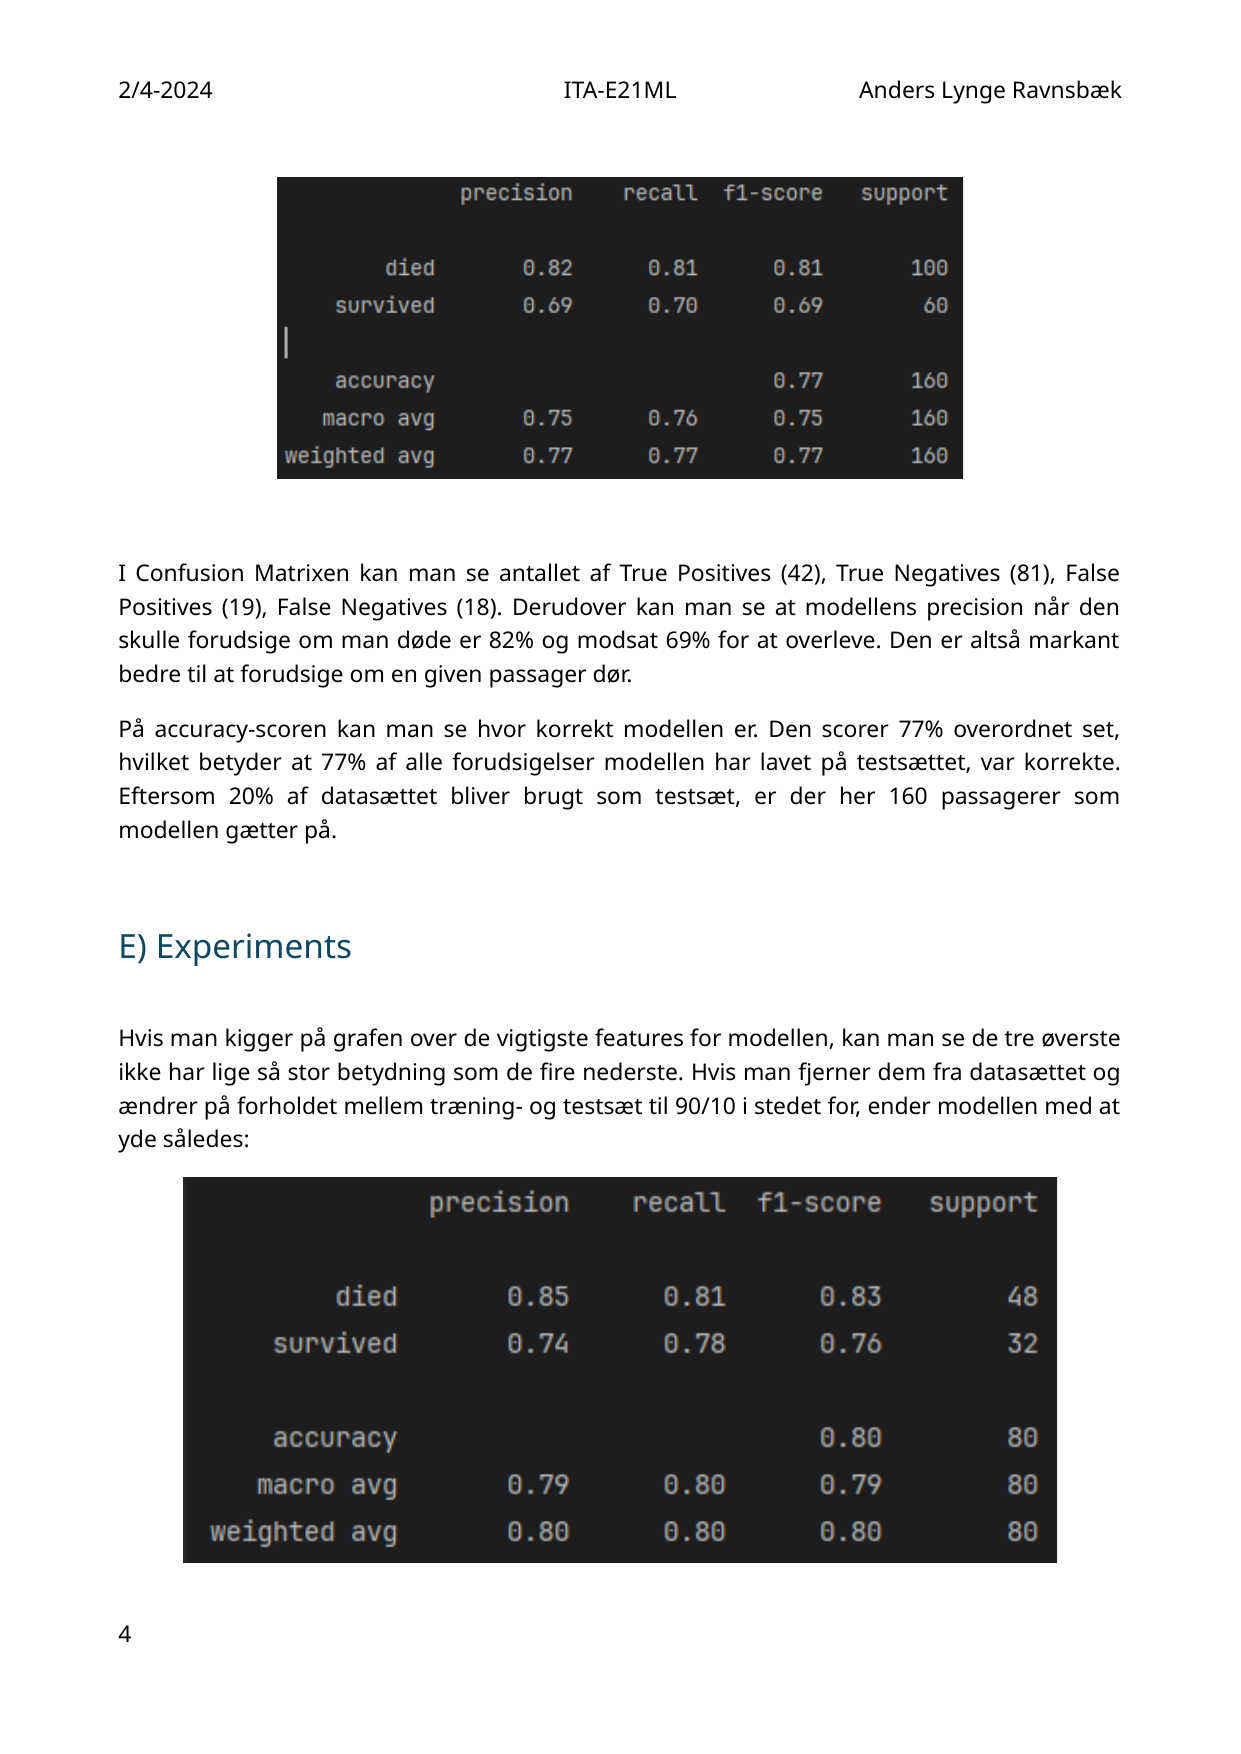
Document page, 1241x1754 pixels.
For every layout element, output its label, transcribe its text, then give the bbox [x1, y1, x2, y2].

text Hvis man kigger på grafen over de vigtigste features for modellen, kan man se de tre øverste ikke har lige så stor betydning som de fire nederste. Hvis man fjerner dem fra datasættet og ændrer på forholdet mellem træning- og testsæt til 90/10 i stedet for, ender modellen med at yde således: [118, 1022, 1122, 1154]
text I Confusion Matrixen kan man se antallet af True Positives (42), True Negatives (81), False Positives (19), False Negatives (18). Derudover kan man se at modellens precision når den skulle forudsige om man døde er 82% og modsat 69% for at overleve. Den er altså markant bedre til at forudsige om en given passager dør. [118, 557, 1122, 689]
picture [183, 1177, 1058, 1563]
subtitle Experiments [118, 923, 1122, 968]
text På accuracy-scoren kan man se hvor korrekt modellen er. Den scorer 77% overordnet set, hvilket betyder at 77% af alle forudsigelser modellen har lavet på testsættet, var korrekte. Eftersom 20% af datasættet bliver brugt som testsæt, er der her 160 passagerer som modellen gætter på. [118, 712, 1122, 845]
picture [277, 177, 964, 479]
